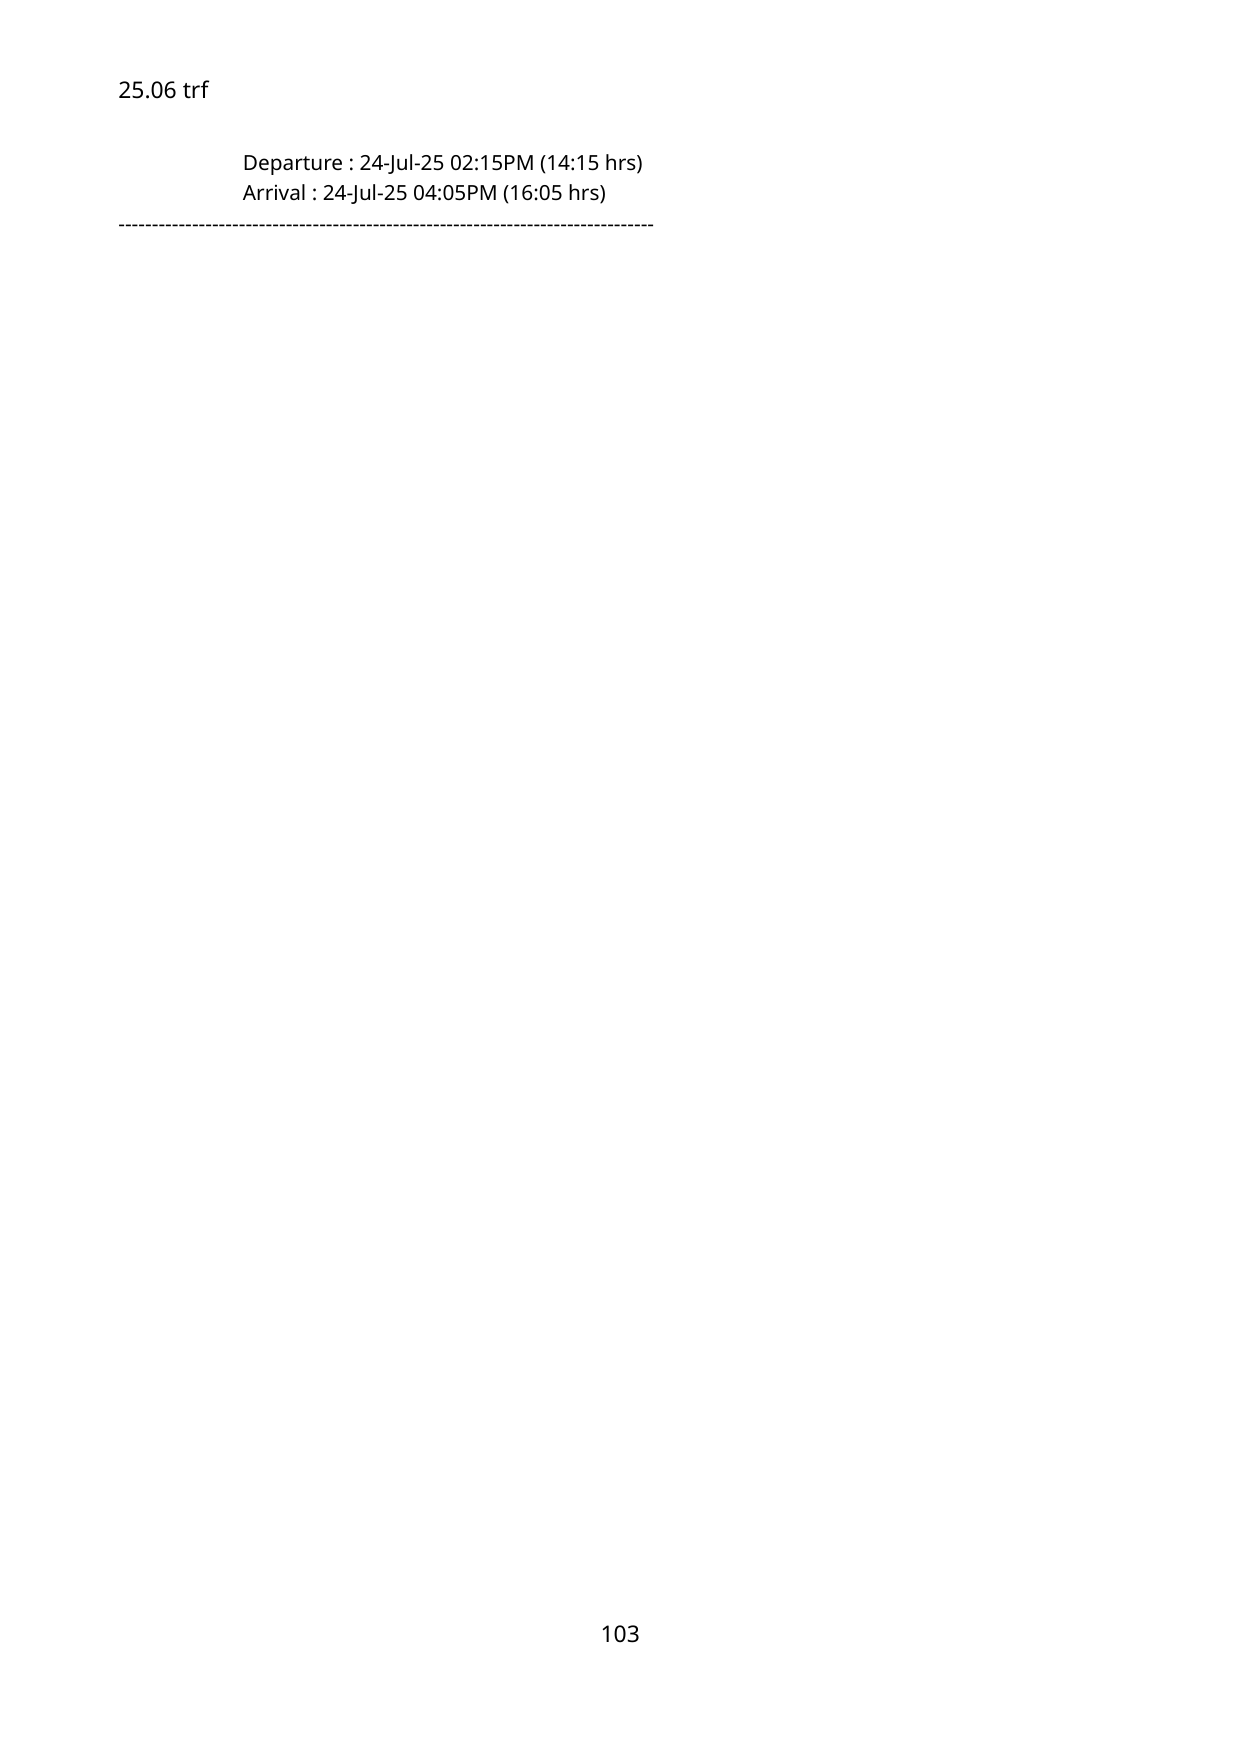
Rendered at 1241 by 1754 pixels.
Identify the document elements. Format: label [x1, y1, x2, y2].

text [118, 148, 1122, 237]
